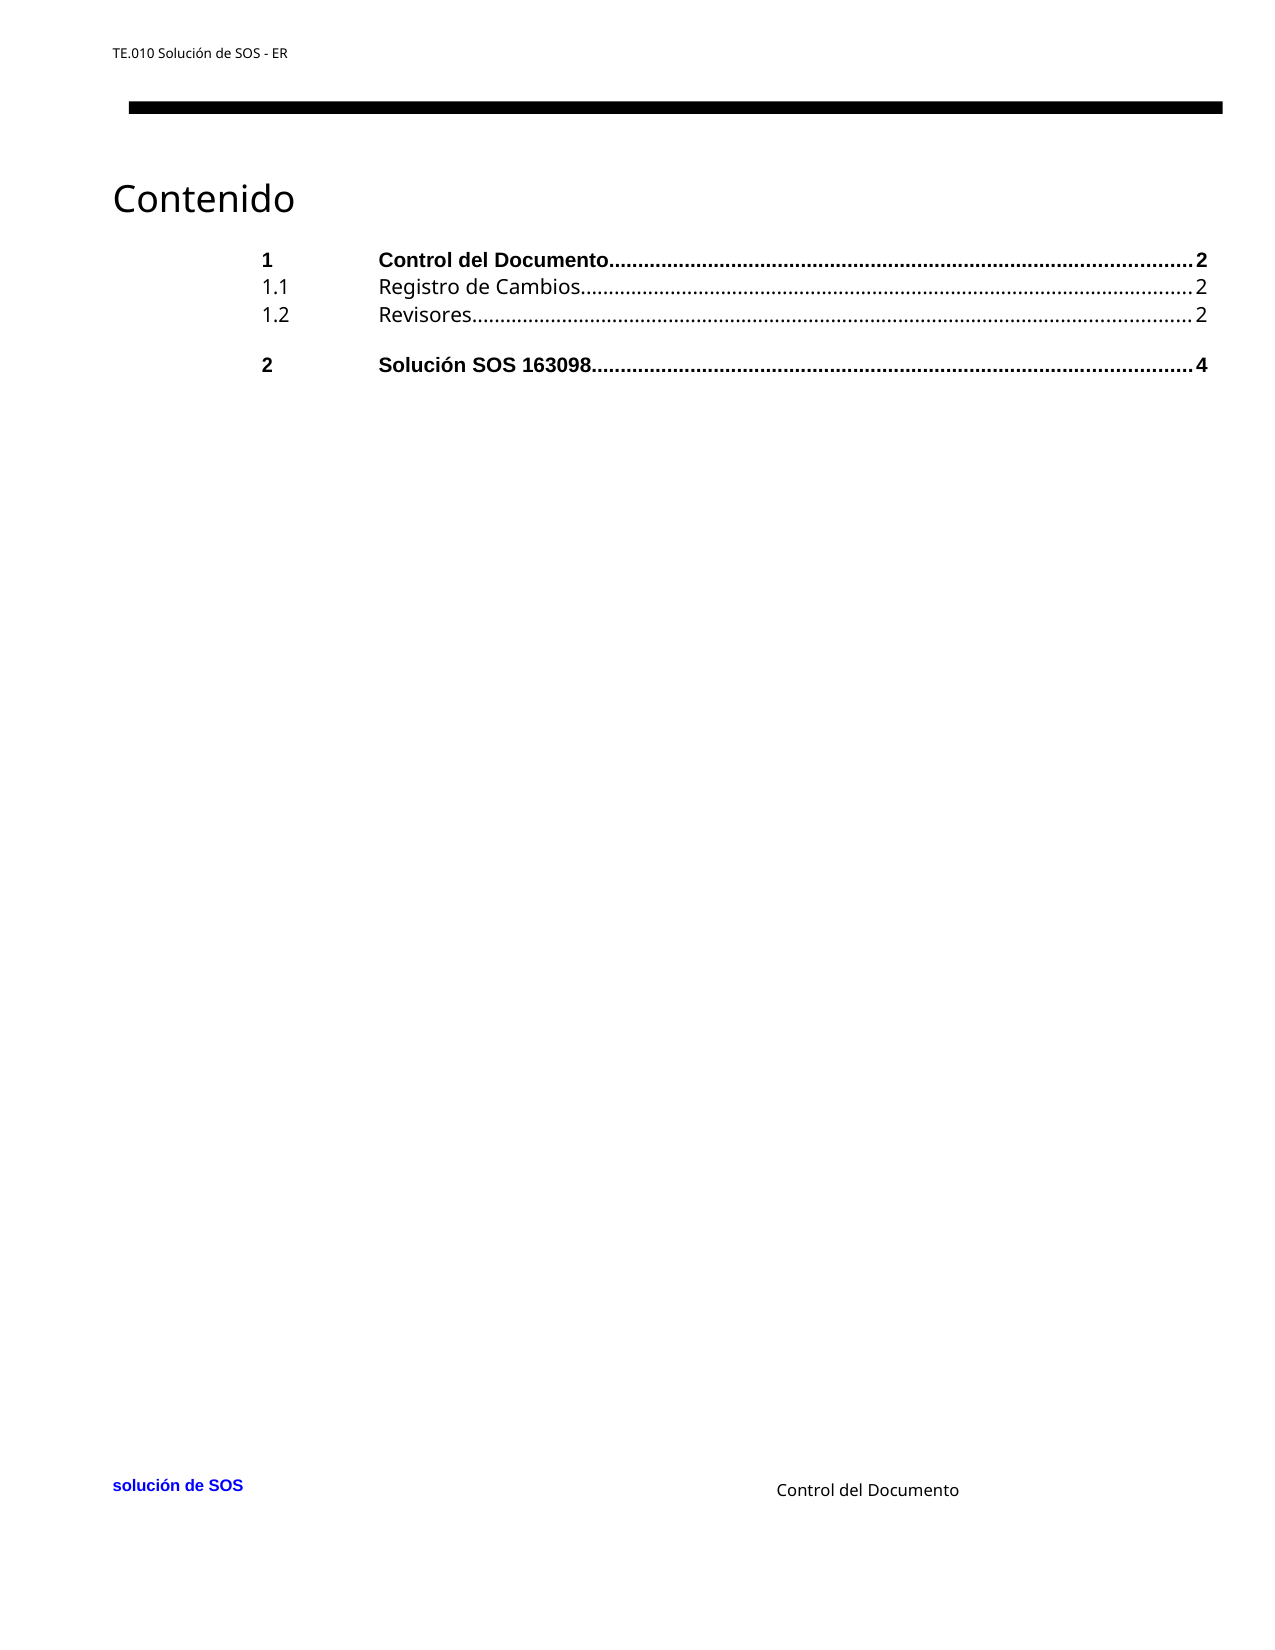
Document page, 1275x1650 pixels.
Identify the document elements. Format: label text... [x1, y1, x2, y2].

text Contenido [112, 173, 1208, 224]
